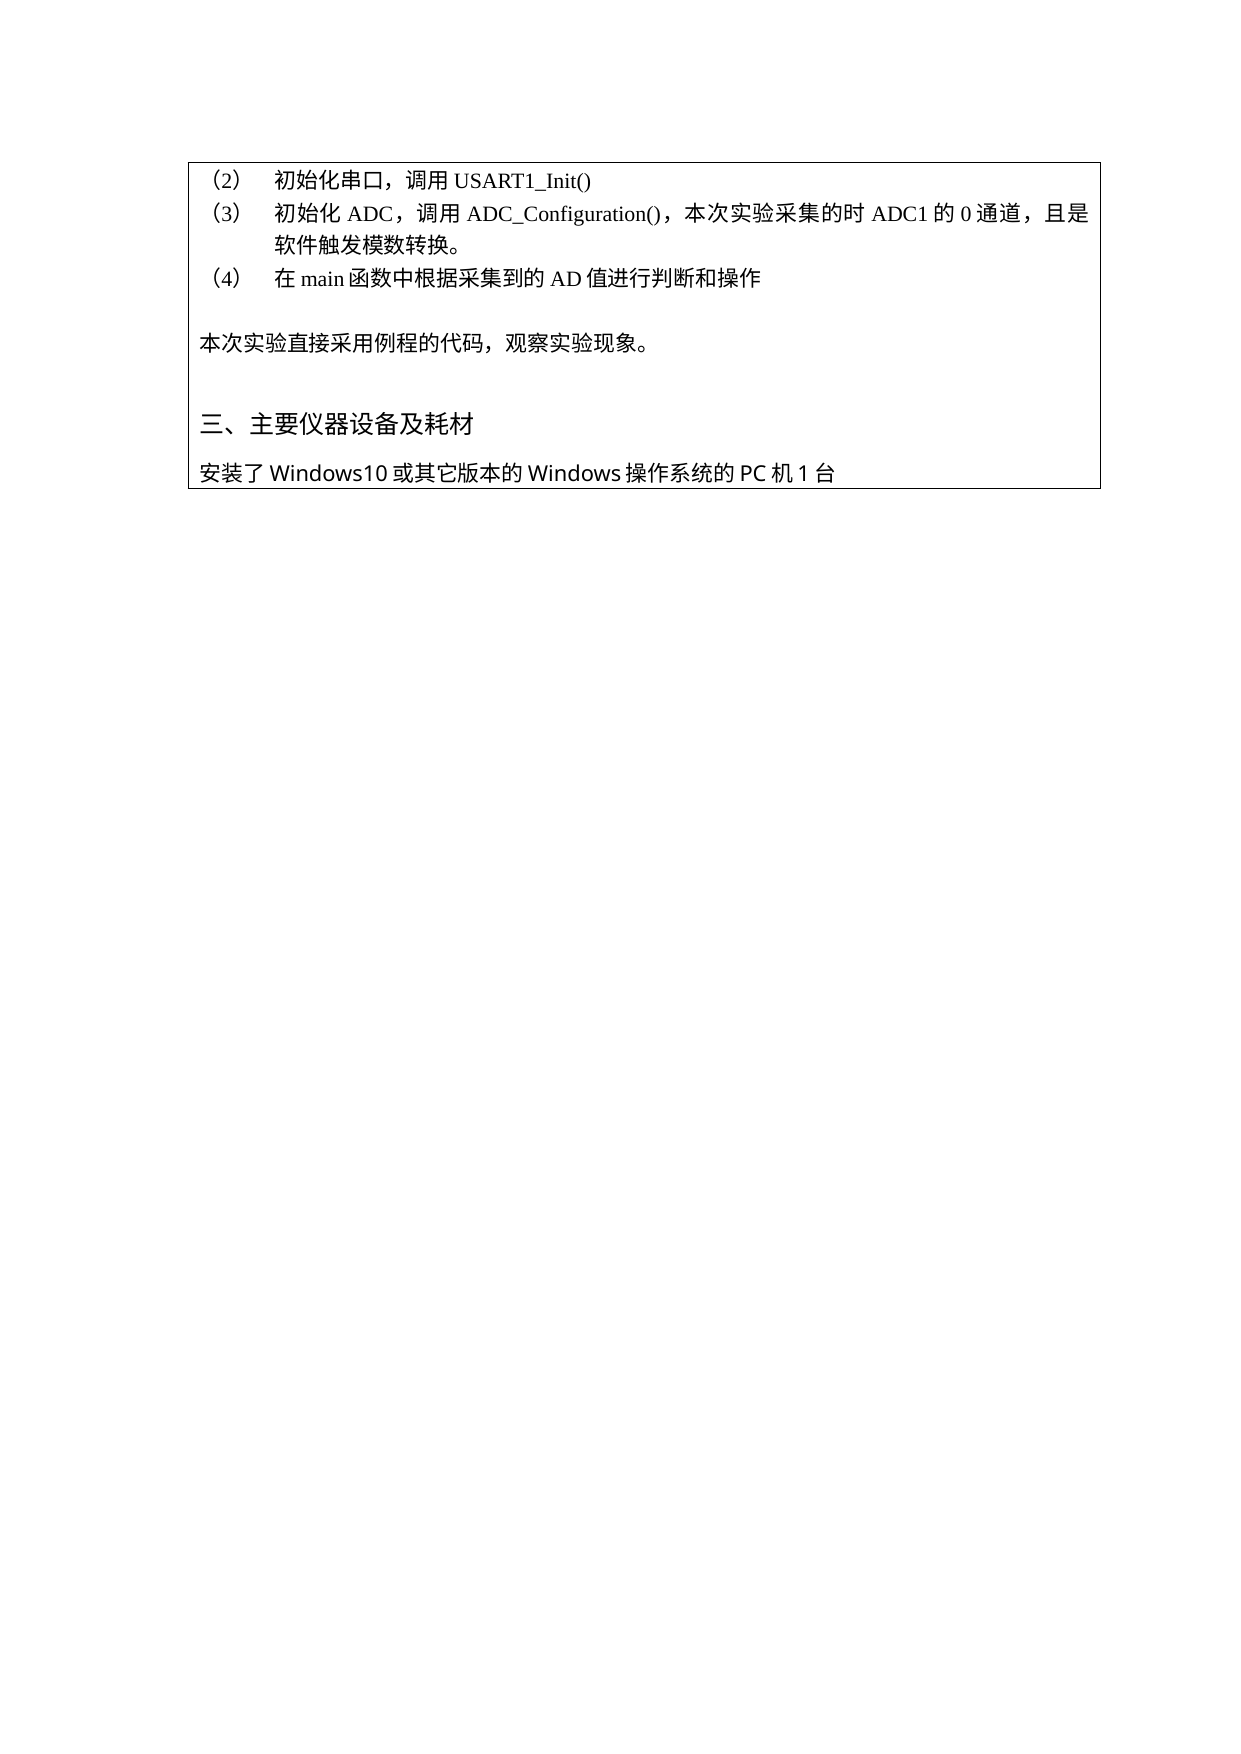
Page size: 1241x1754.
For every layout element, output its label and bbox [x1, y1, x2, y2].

table_cell [189, 163, 1100, 488]
